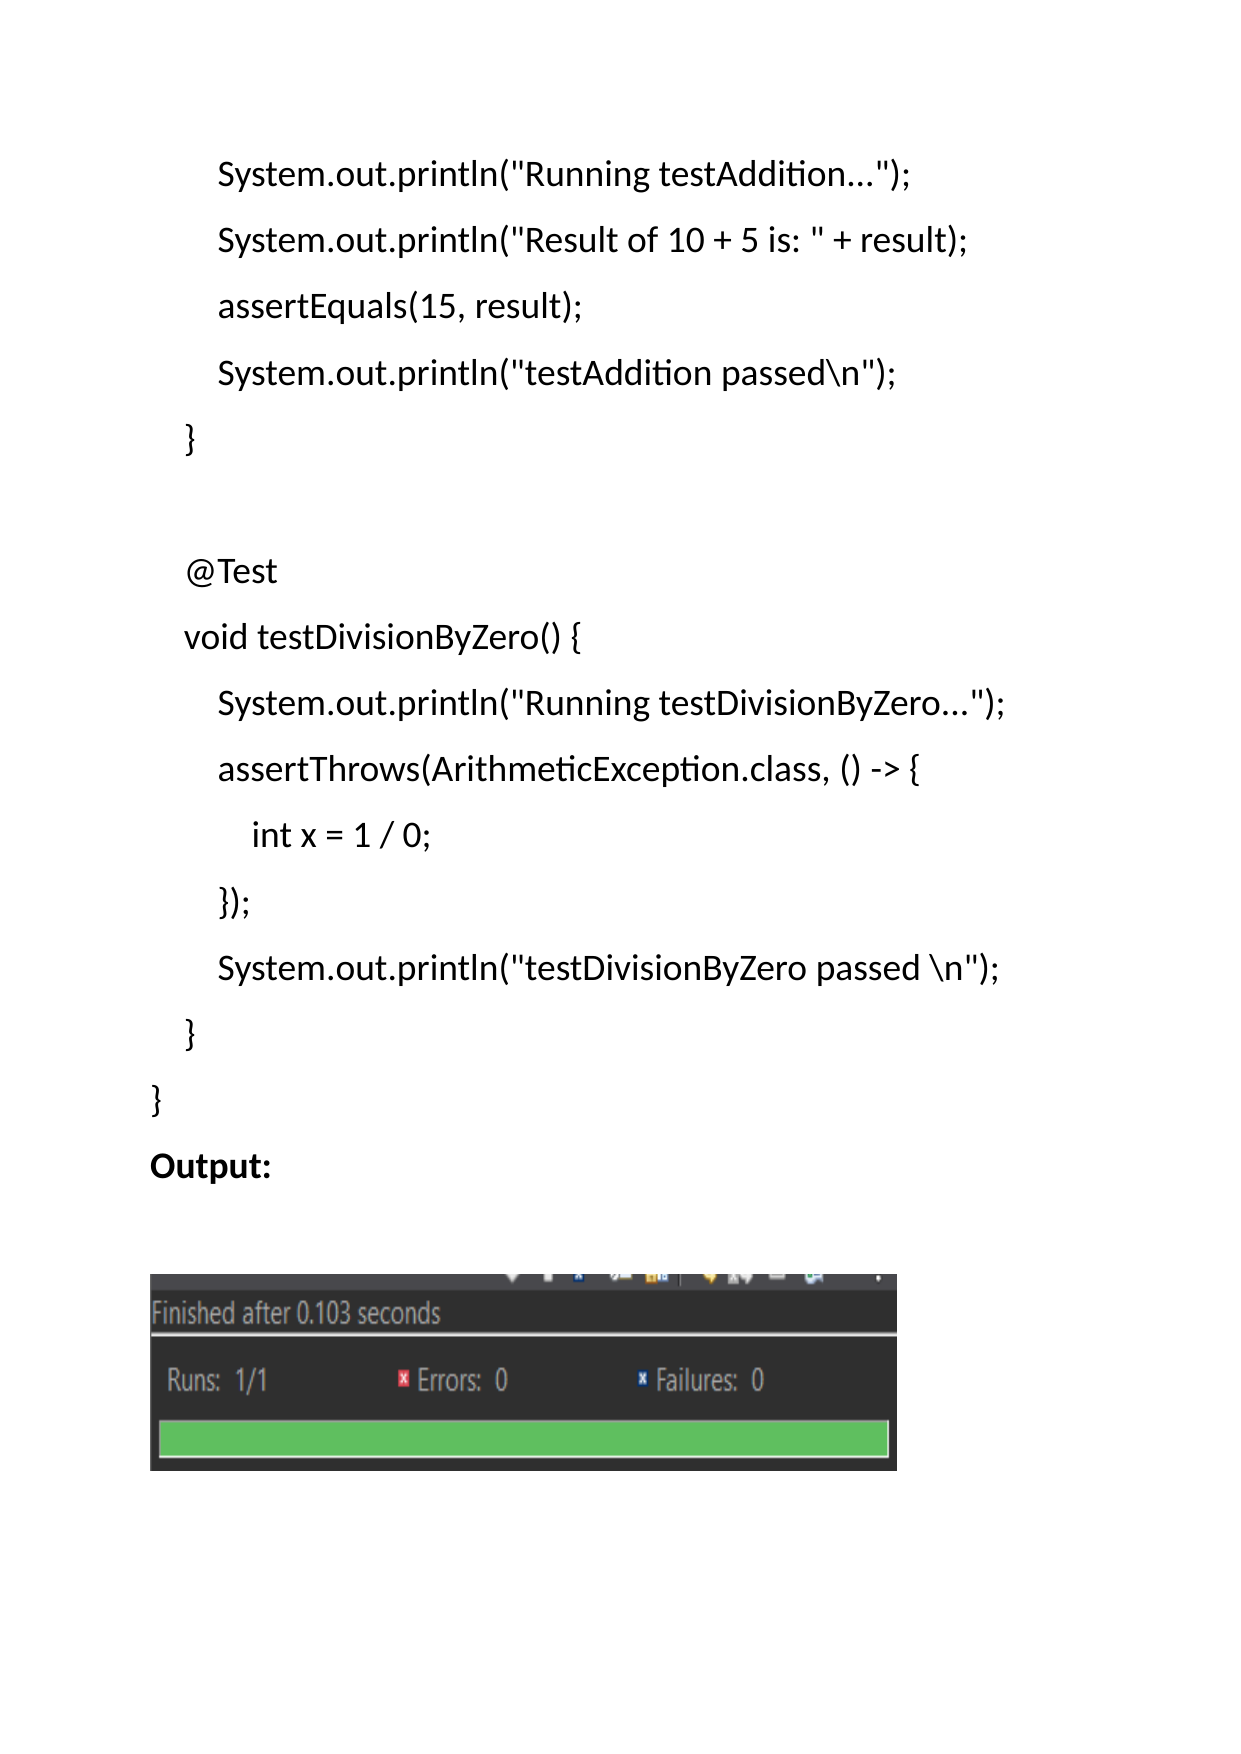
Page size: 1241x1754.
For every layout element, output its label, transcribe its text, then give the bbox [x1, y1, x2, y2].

text assertThrows(ArithmeticException.class, () -> { [150, 745, 1090, 791]
text int x = 1 / 0; [150, 811, 1090, 857]
text } [150, 1010, 1090, 1056]
text } [150, 414, 1090, 460]
text System.out.println("Result of 10 + 5 is: " + result); [150, 216, 1090, 262]
text System.out.println("Running testDivisionByZero..."); [150, 679, 1090, 725]
text @Test [150, 547, 1090, 593]
text } [150, 1076, 1090, 1122]
text System.out.println("Running testAddition..."); [150, 150, 1090, 196]
text assertEquals(15, result); [150, 282, 1090, 328]
text }); [150, 878, 1090, 923]
text System.out.println("testAddition passed\n"); [150, 348, 1090, 394]
text System.out.println("testDivisionByZero passed \n"); [150, 944, 1090, 989]
picture [150, 1274, 897, 1471]
text void testDivisionByZero() { [150, 613, 1090, 659]
text Output: [150, 1142, 1090, 1188]
